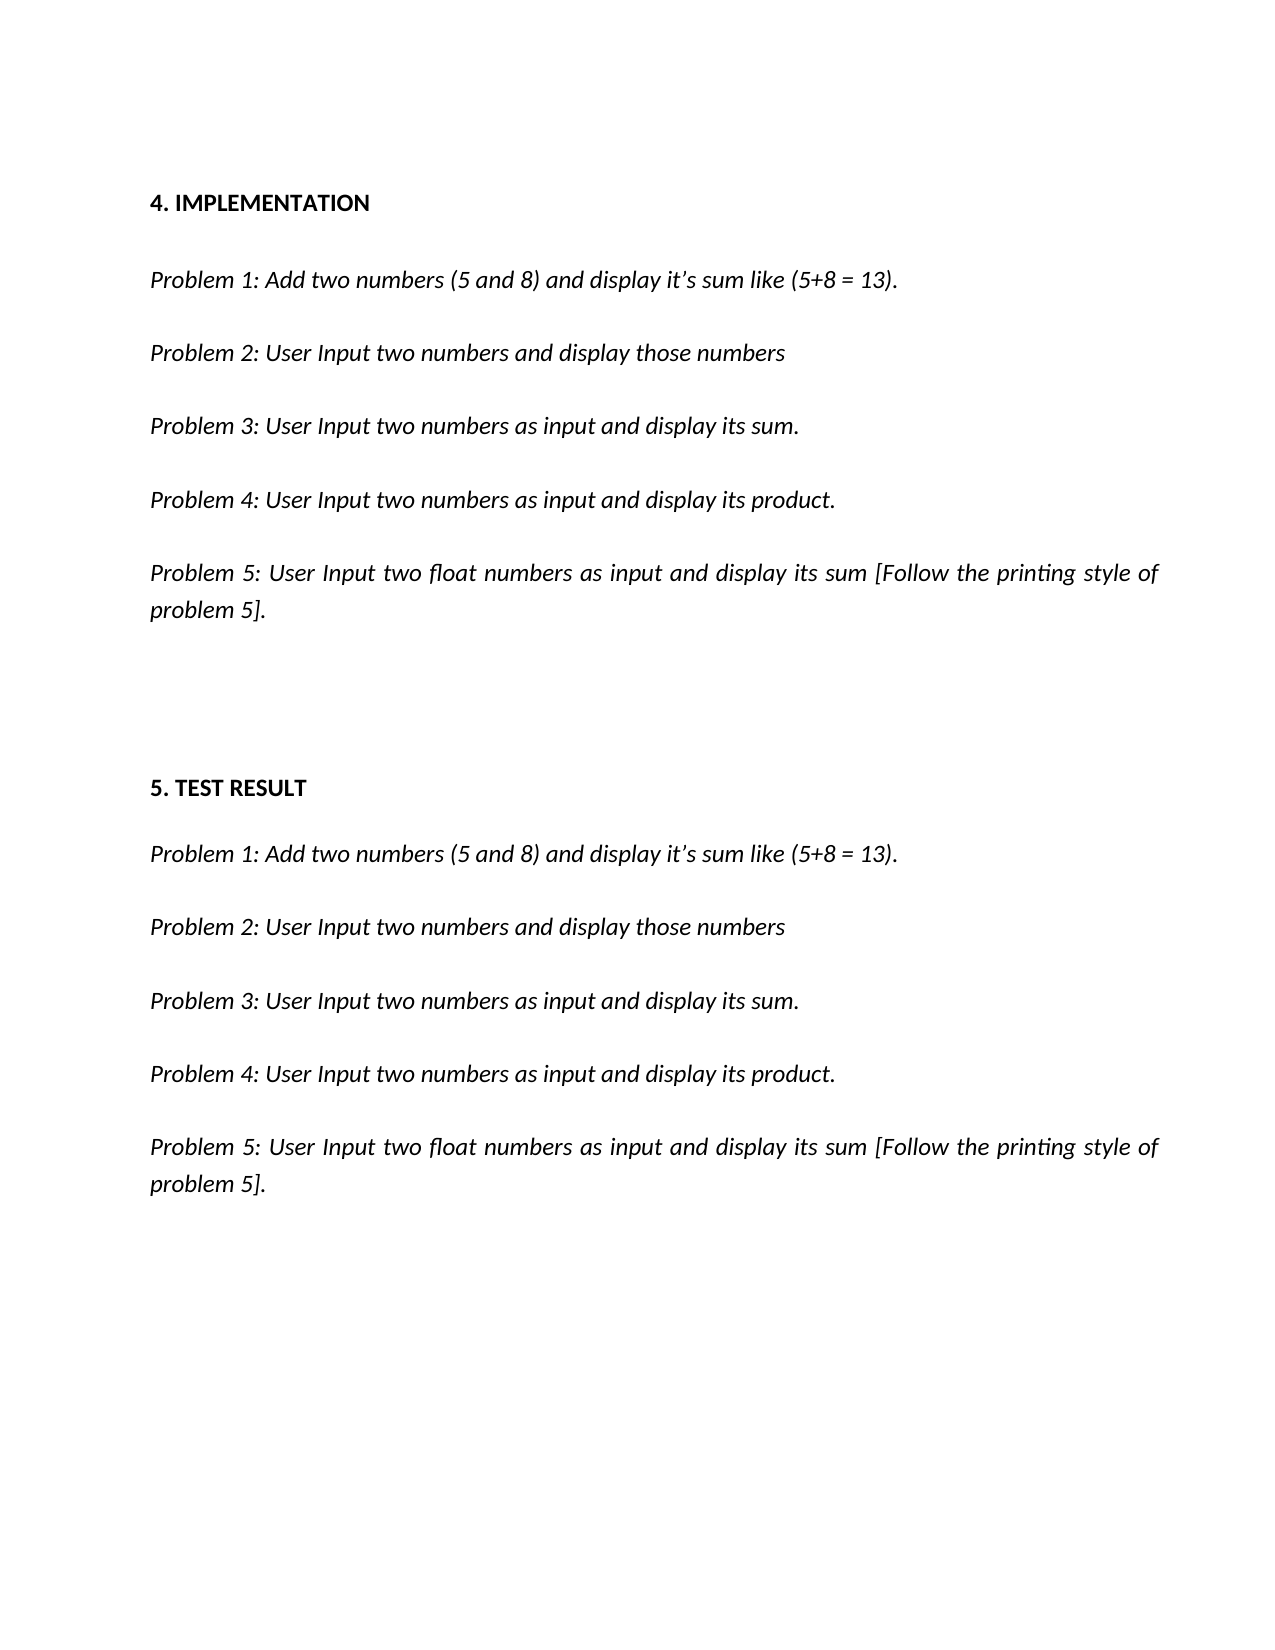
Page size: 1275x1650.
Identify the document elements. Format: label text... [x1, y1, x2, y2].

list TEST RESULT [150, 772, 1200, 803]
text Problem 5: User Input two float numbers as input and display its sum [Follow the printing style of problem 5]. [150, 552, 1162, 625]
text Problem 5: User Input two float numbers as input and display its sum [Follow the printing style of problem 5]. [150, 1126, 1162, 1200]
text Problem 1: Add two numbers (5 and 8) and display it’s sum like (5+8 = 13). [150, 833, 1162, 870]
text Problem 3: User Input two numbers as input and display its sum. [150, 405, 1200, 442]
text Problem 4: User Input two numbers as input and display its product. [150, 1053, 1162, 1090]
text Problem 2: User Input two numbers and display those numbers [150, 332, 1162, 369]
text Problem 2: User Input two numbers and display those numbers [150, 906, 1162, 943]
text Problem 1: Add two numbers (5 and 8) and display it’s sum like (5+8 = 13). [150, 259, 1162, 295]
list IMPLEMENTATION [150, 187, 1200, 217]
text Problem 4: User Input two numbers as input and display its product. [150, 479, 1162, 515]
text Problem 3: User Input two numbers as input and display its sum. [150, 980, 1200, 1016]
